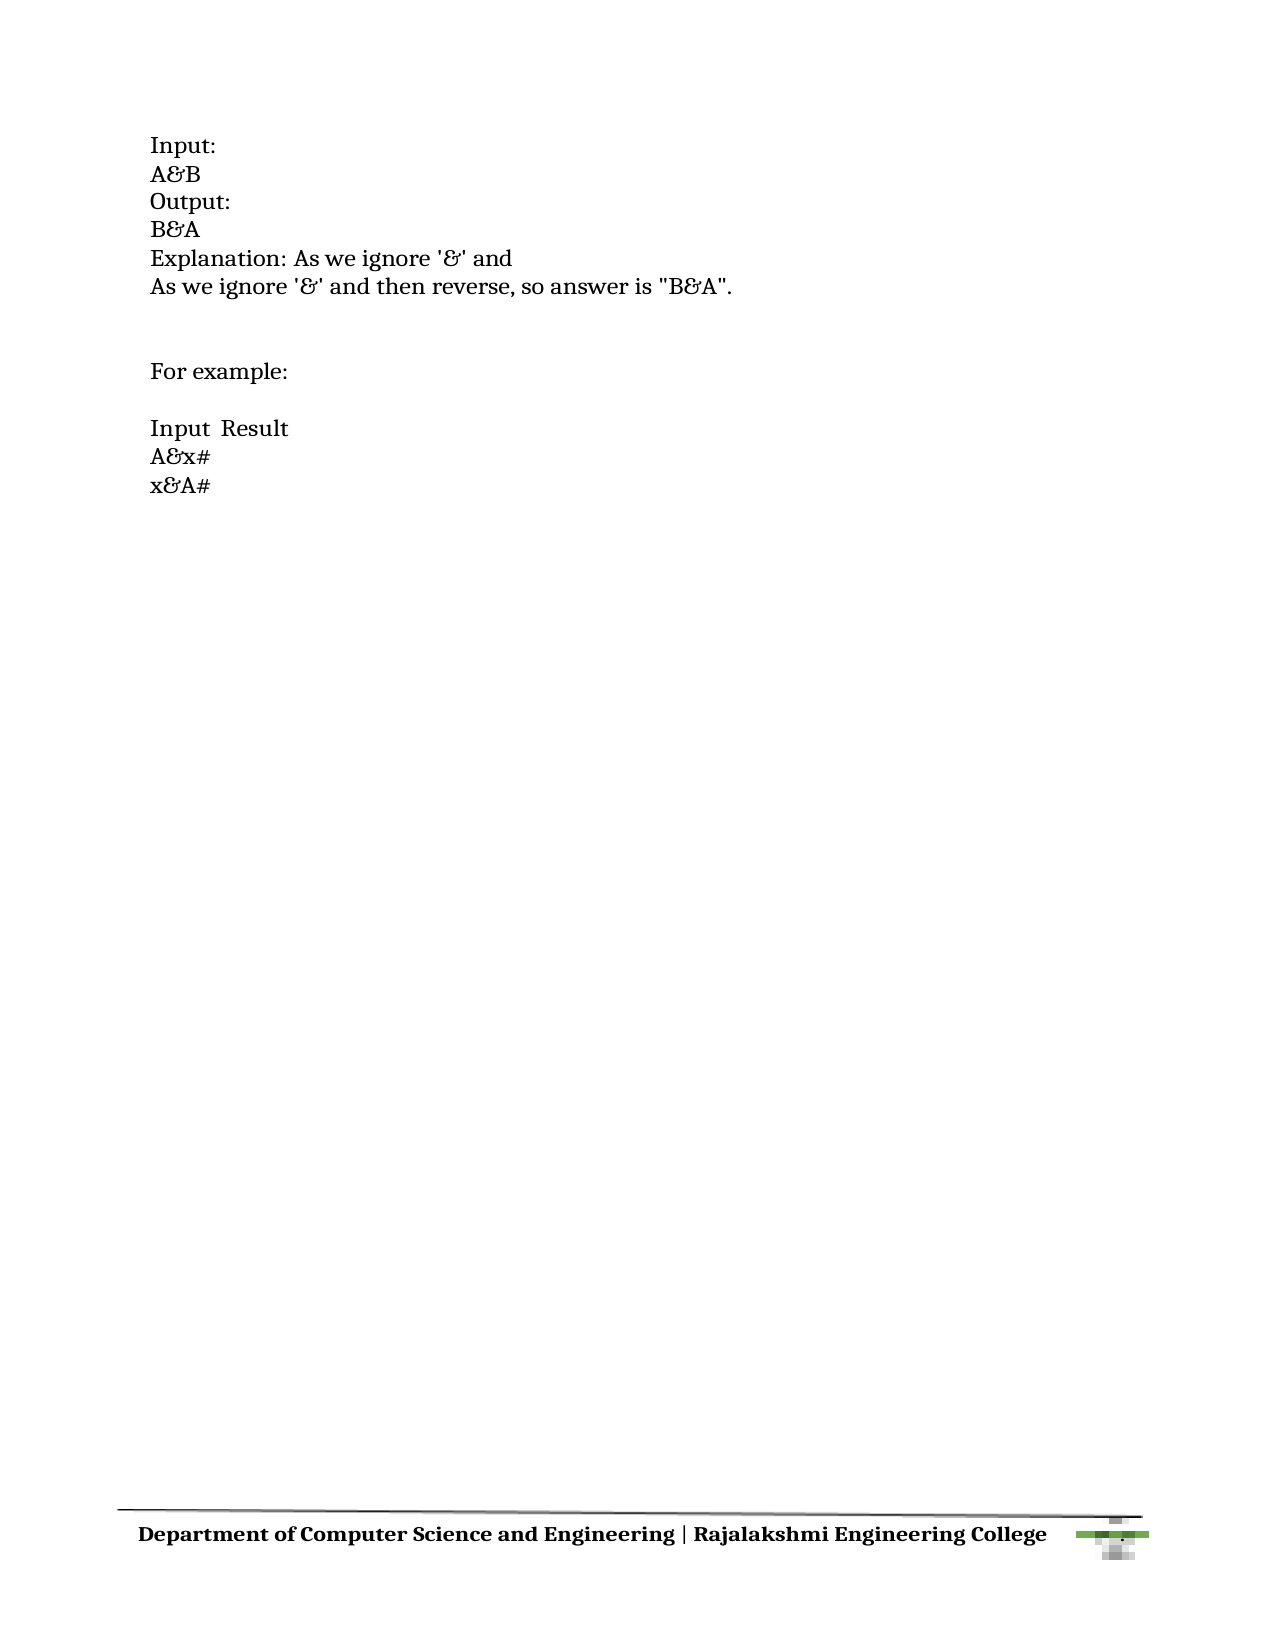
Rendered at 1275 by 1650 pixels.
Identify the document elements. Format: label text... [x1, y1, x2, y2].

text As we ignore '&' and then reverse, so answer is "B&A". [150, 273, 1152, 301]
text B&A [150, 216, 1152, 244]
text A&B Output: [150, 160, 278, 216]
text x&A# [150, 471, 1152, 499]
text Input Result A&x# [150, 414, 316, 471]
picture [117, 1509, 1149, 1560]
text Explanation: As we ignore '&' and [150, 244, 1152, 272]
text For example: [150, 358, 1152, 386]
text Input: [150, 132, 1152, 160]
